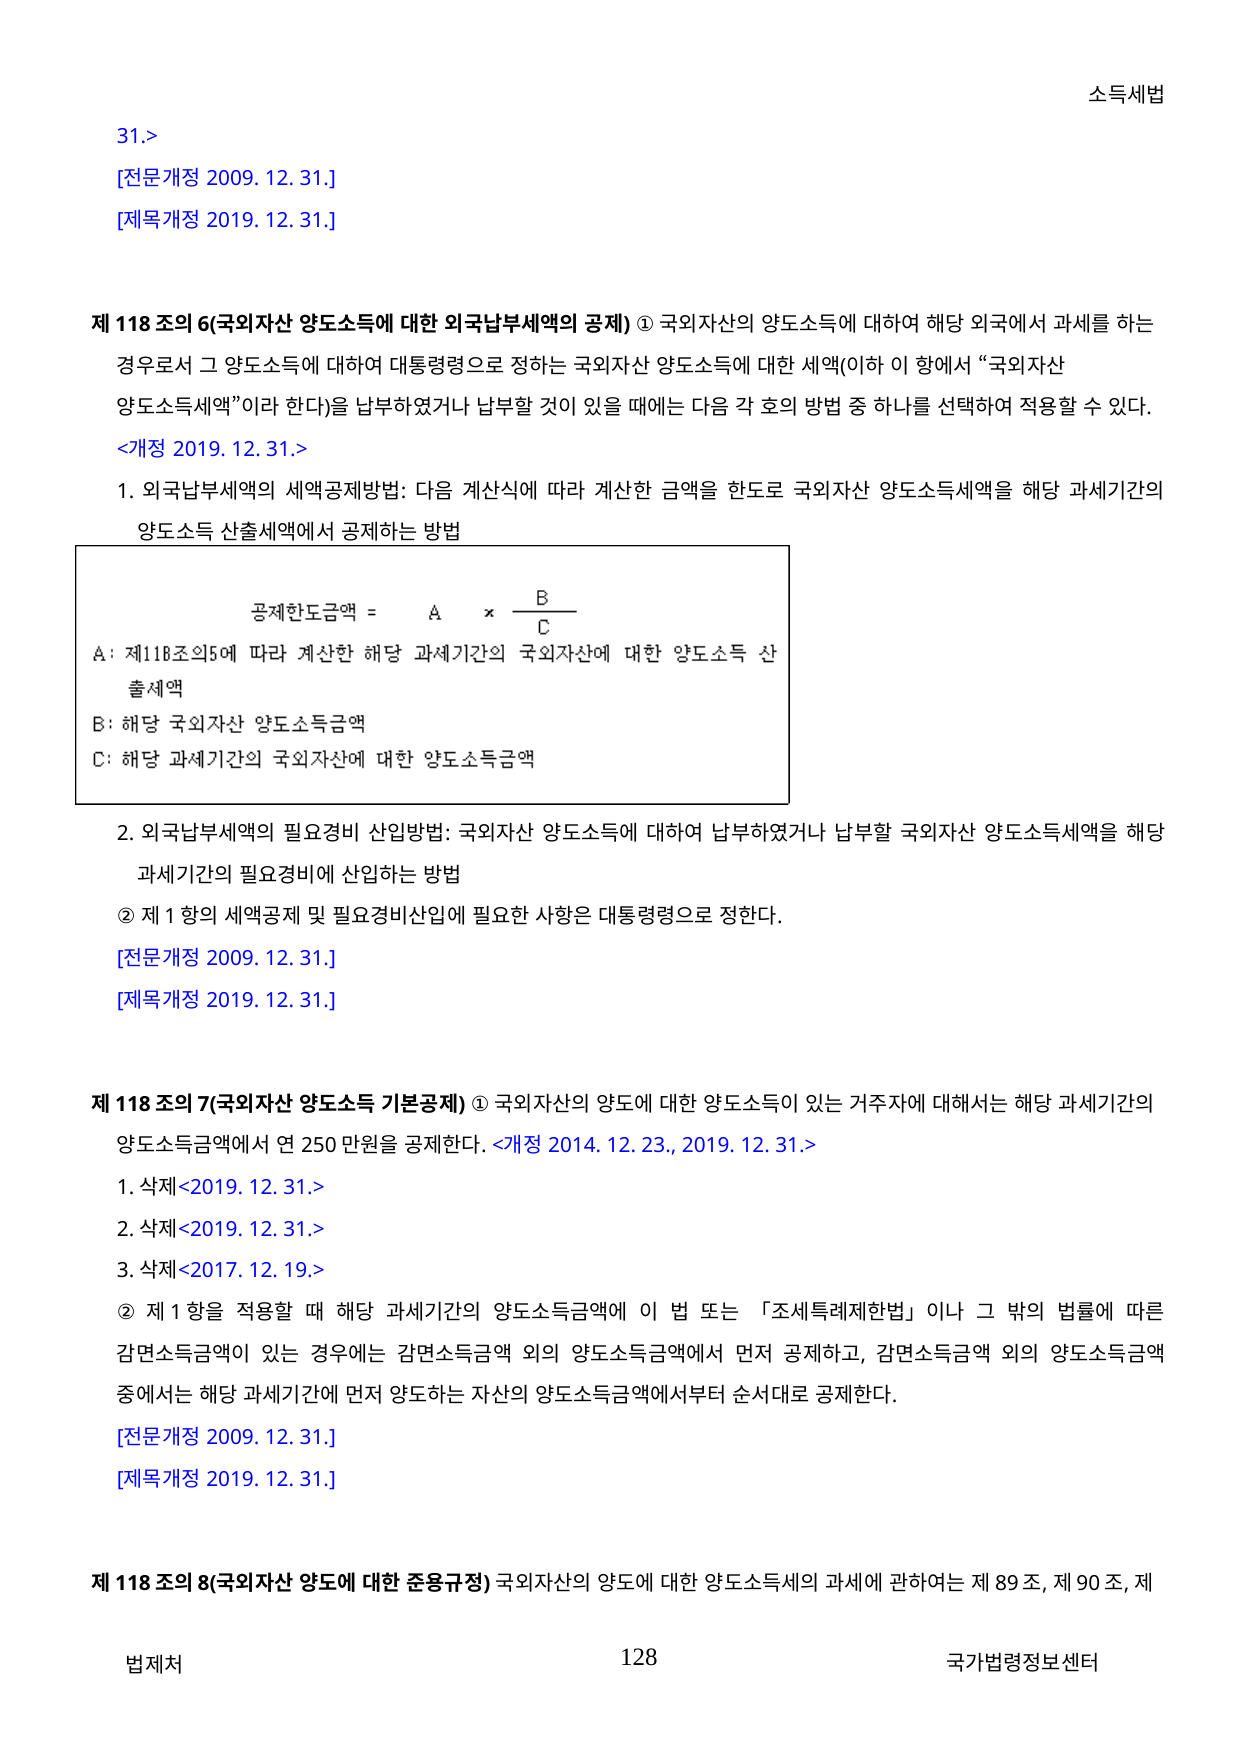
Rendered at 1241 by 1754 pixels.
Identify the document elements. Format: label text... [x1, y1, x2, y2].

text [제목개정 2019. 12. 31.] [117, 971, 1165, 1013]
text ② 제1항의 세액공제 및 필요경비산입에 필요한 사항은 대통령령으로 정한다. [117, 888, 1165, 930]
text 1. 삭제<2019. 12. 31.> [117, 1159, 1165, 1201]
text [전문개정 2009. 12. 31.] [117, 930, 1165, 971]
text [전문개정 2009. 12. 31.] [117, 1409, 1165, 1451]
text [92, 1555, 1165, 1596]
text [117, 108, 1165, 150]
text 3. 삭제<2017. 12. 19.> [117, 1242, 1165, 1284]
text 2. 삭제<2019. 12. 31.> [117, 1201, 1165, 1242]
text [전문개정 2009. 12. 31.] [117, 150, 1165, 192]
text 2. 외국납부세액의 필요경비 산입방법: 국외자산 양도소득에 대하여 납부하였거나 납부할 국외자산 양도소득세액을 해당 과세기간의 필요경비에 산입하는 방법 [117, 805, 1165, 888]
text 제118조의6(국외자산 양도소득에 대한 외국납부세액의 공제) ① 국외자산의 양도소득에 대하여 해당 외국에서 과세를 하는 경우로서 그 양도소득에 대하여 대통령령으로 정하는 국외자산 양도소득에 대한 세액(이하 이 항에서 “국외자산 양도소득세액”이라 한다)을 납부하였거나 납부할 것이 있을 때에는 다음 각 호의 방법 중 하나를 선택하여 적용할 수 있다. <개정 2019. 12. 31.> [92, 296, 1165, 462]
text [제목개정 2019. 12. 31.] [117, 192, 1165, 233]
text ② 제1항을 적용할 때 해당 과세기간의 양도소득금액에 이 법 또는 「조세특례제한법」이나 그 밖의 법률에 따른 감면소득금액이 있는 경우에는 감면소득금액 외의 양도소득금액에서 먼저 공제하고, 감면소득금액 외의 양도소득금액 중에서는 해당 과세기간에 먼저 양도하는 자산의 양도소득금액에서부터 순서대로 공제한다. [117, 1284, 1165, 1409]
text [제목개정 2019. 12. 31.] [117, 1451, 1165, 1492]
text 제118조의7(국외자산 양도소득 기본공제) ① 국외자산의 양도에 대한 양도소득이 있는 거주자에 대해서는 해당 과세기간의 양도소득금액에서 연 250만원을 공제한다. <개정 2014. 12. 23., 2019. 12. 31.> [92, 1076, 1165, 1159]
text 1. 외국납부세액의 세액공제방법: 다음 계산식에 따라 계산한 금액을 한도로 국외자산 양도소득세액을 해당 과세기간의 양도소득 산출세액에서 공제하는 방법 [117, 462, 1165, 546]
picture [75, 545, 790, 805]
